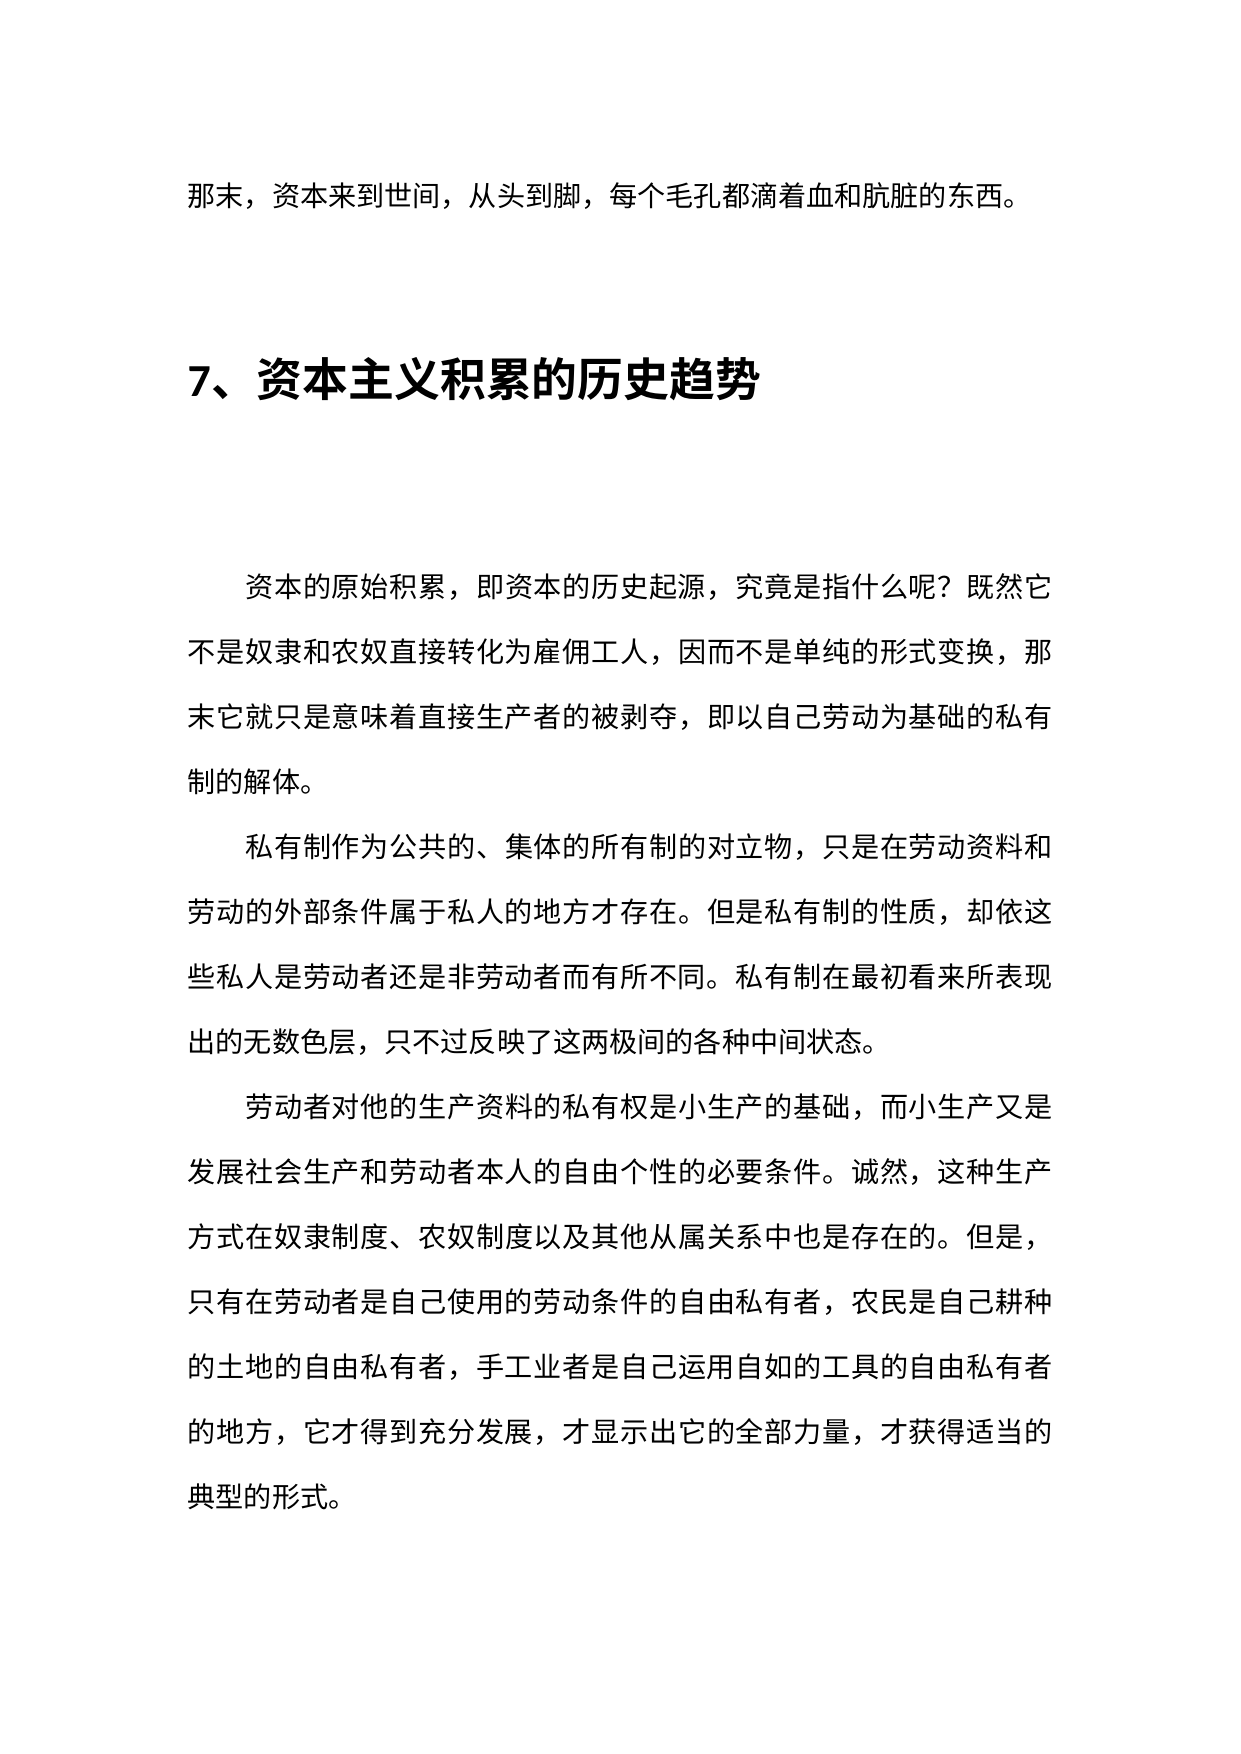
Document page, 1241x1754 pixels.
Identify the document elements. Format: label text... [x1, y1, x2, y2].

subtitle 7、资本主义积累的历史趋势 [187, 327, 1053, 425]
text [187, 162, 1053, 292]
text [187, 553, 1053, 1528]
